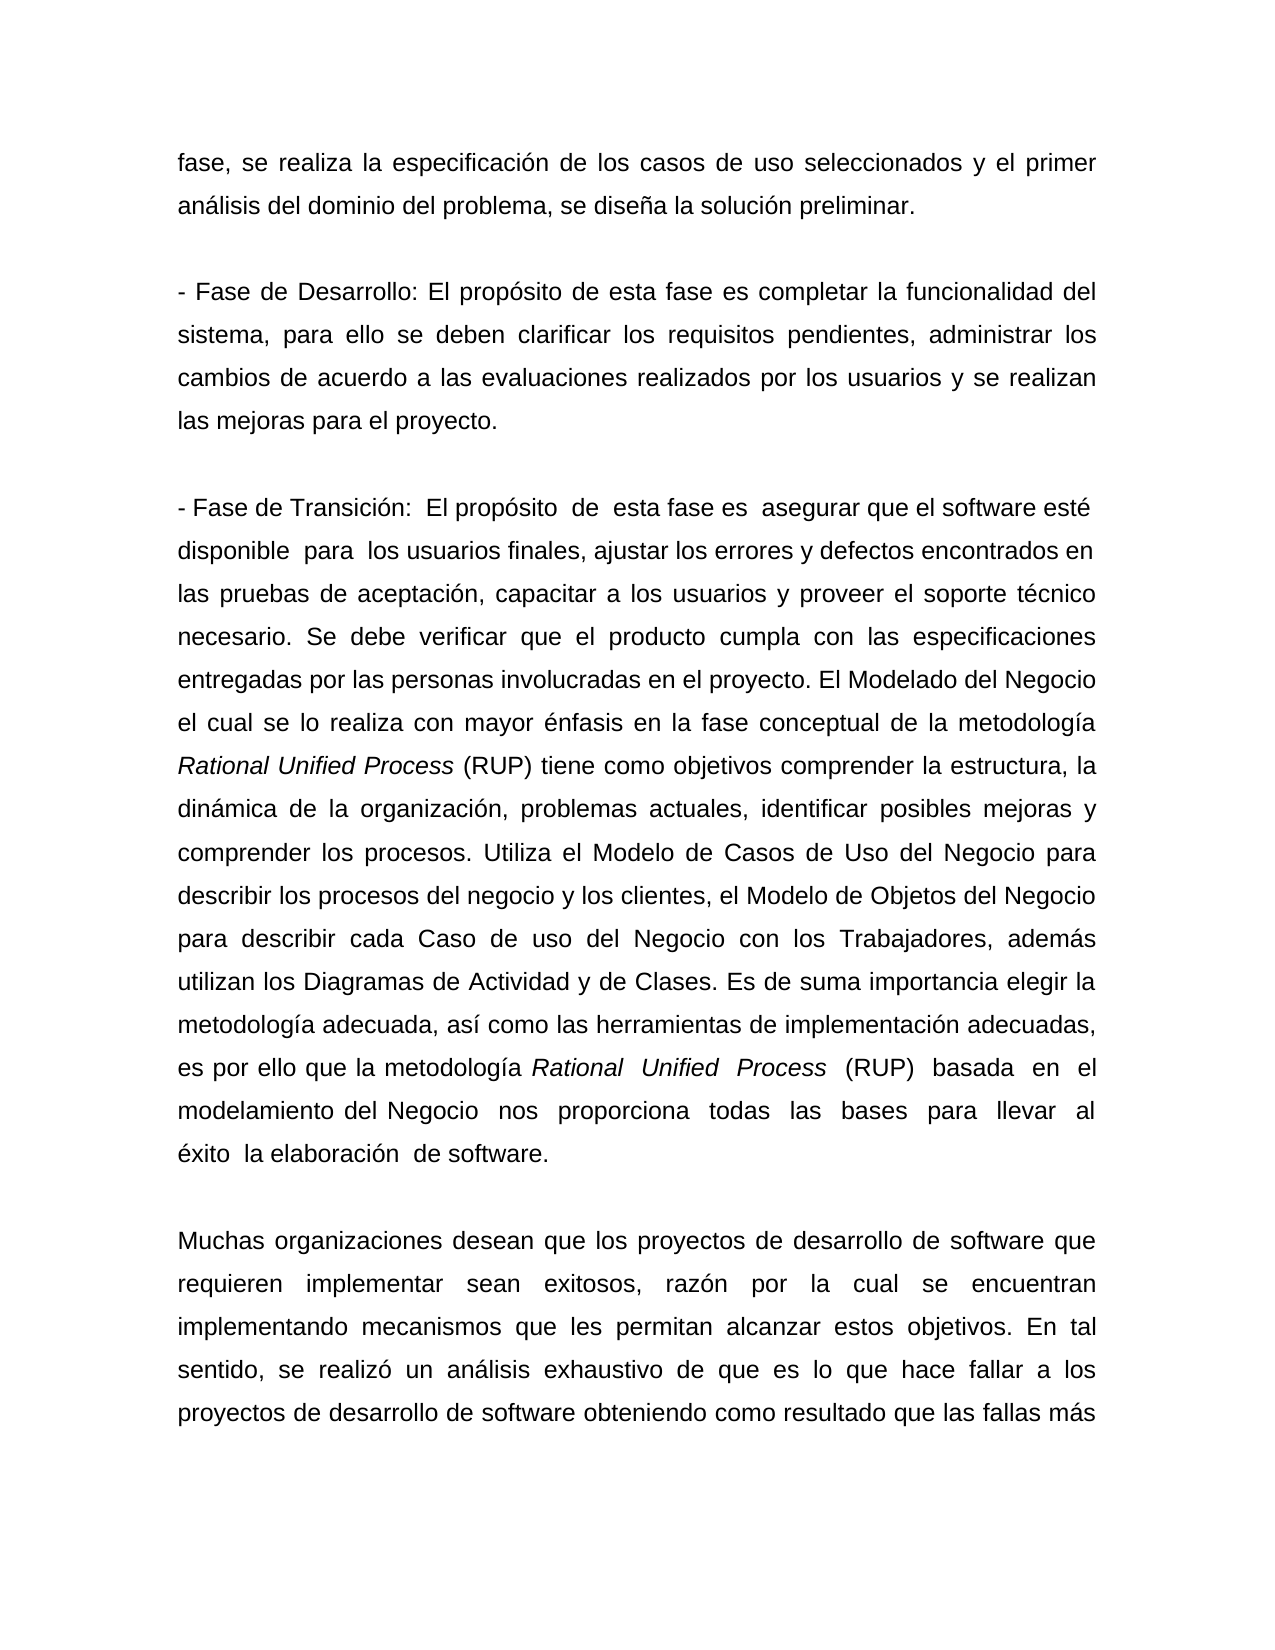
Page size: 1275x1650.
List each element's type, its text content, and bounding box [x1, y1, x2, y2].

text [177, 148, 1098, 219]
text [177, 1226, 1098, 1427]
text - Fase de Transición: El propósito de esta fase es asegurar que el software esté [177, 493, 1098, 521]
text - Fase de Desarrollo: El propósito de esta fase es completar la funcionalidad del sistema, para ello se deben clarificar los requisitos pendientes, administrar los cambios de acuerdo a las evaluaciones realizados por los usuarios y se realizan las mejoras para el proyecto. [177, 277, 1098, 435]
text disponible para los usuarios finales, ajustar los errores y defectos encontrados en [177, 536, 1098, 564]
text las pruebas de aceptación, capacitar a los usuarios y proveer el soporte técnico necesario. Se debe verificar que el producto cumpla con las especificaciones entregadas por las personas involucradas en el proyecto. El Modelado del Negocio el cual se lo realiza con mayor énfasis en la fase conceptual de la metodología Rational Unified Process (RUP) tiene como objetivos comprender la estructura, la dinámica de la organización, problemas actuales, identificar posibles mejoras y comprender los procesos. Utiliza el Modelo de Casos de Uso del Negocio para describir los procesos del negocio y los clientes, el Modelo de Objetos del Negocio para describir cada Caso de uso del Negocio con los Trabajadores, además utilizan los Diagramas de Actividad y de Clases. Es de suma importancia elegir la metodología adecuada, así como las herramientas de implementación adecuadas, es por ello que la metodología Rational Unified Process (RUP) basada en el modelamiento del Negocio nos proporciona todas las bases para llevar al éxito la elaboración de software. [177, 579, 1098, 1168]
